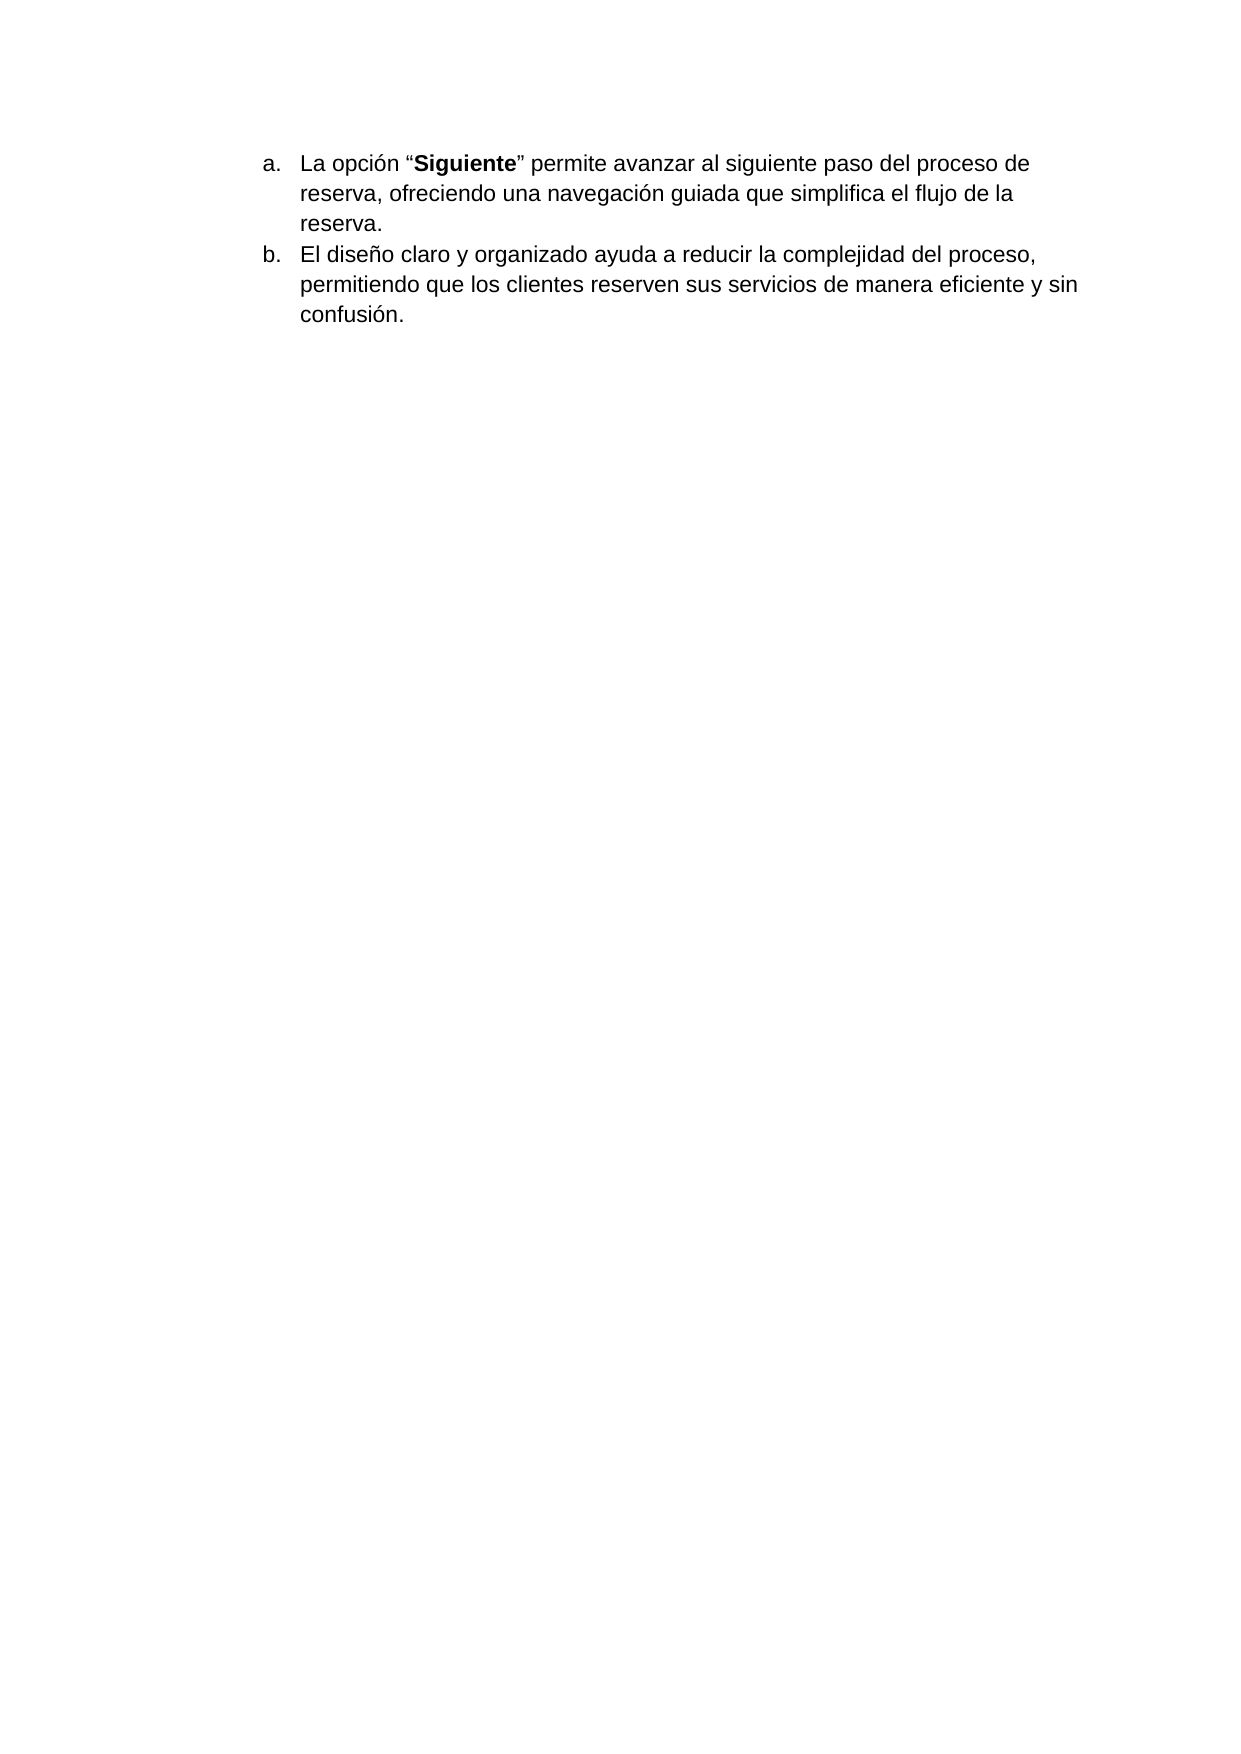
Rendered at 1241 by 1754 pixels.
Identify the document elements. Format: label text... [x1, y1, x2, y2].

list La opción “Siguiente” permite avanzar al siguiente paso del proceso de reserva, ofreciendo una navegación guiada que simplifica el flujo de la reserva. [262, 150, 1090, 237]
list El diseño claro y organizado ayuda a reducir la complejidad del proceso, permitiendo que los clientes reserven sus servicios de manera eficiente y sin confusión. [262, 241, 1090, 327]
